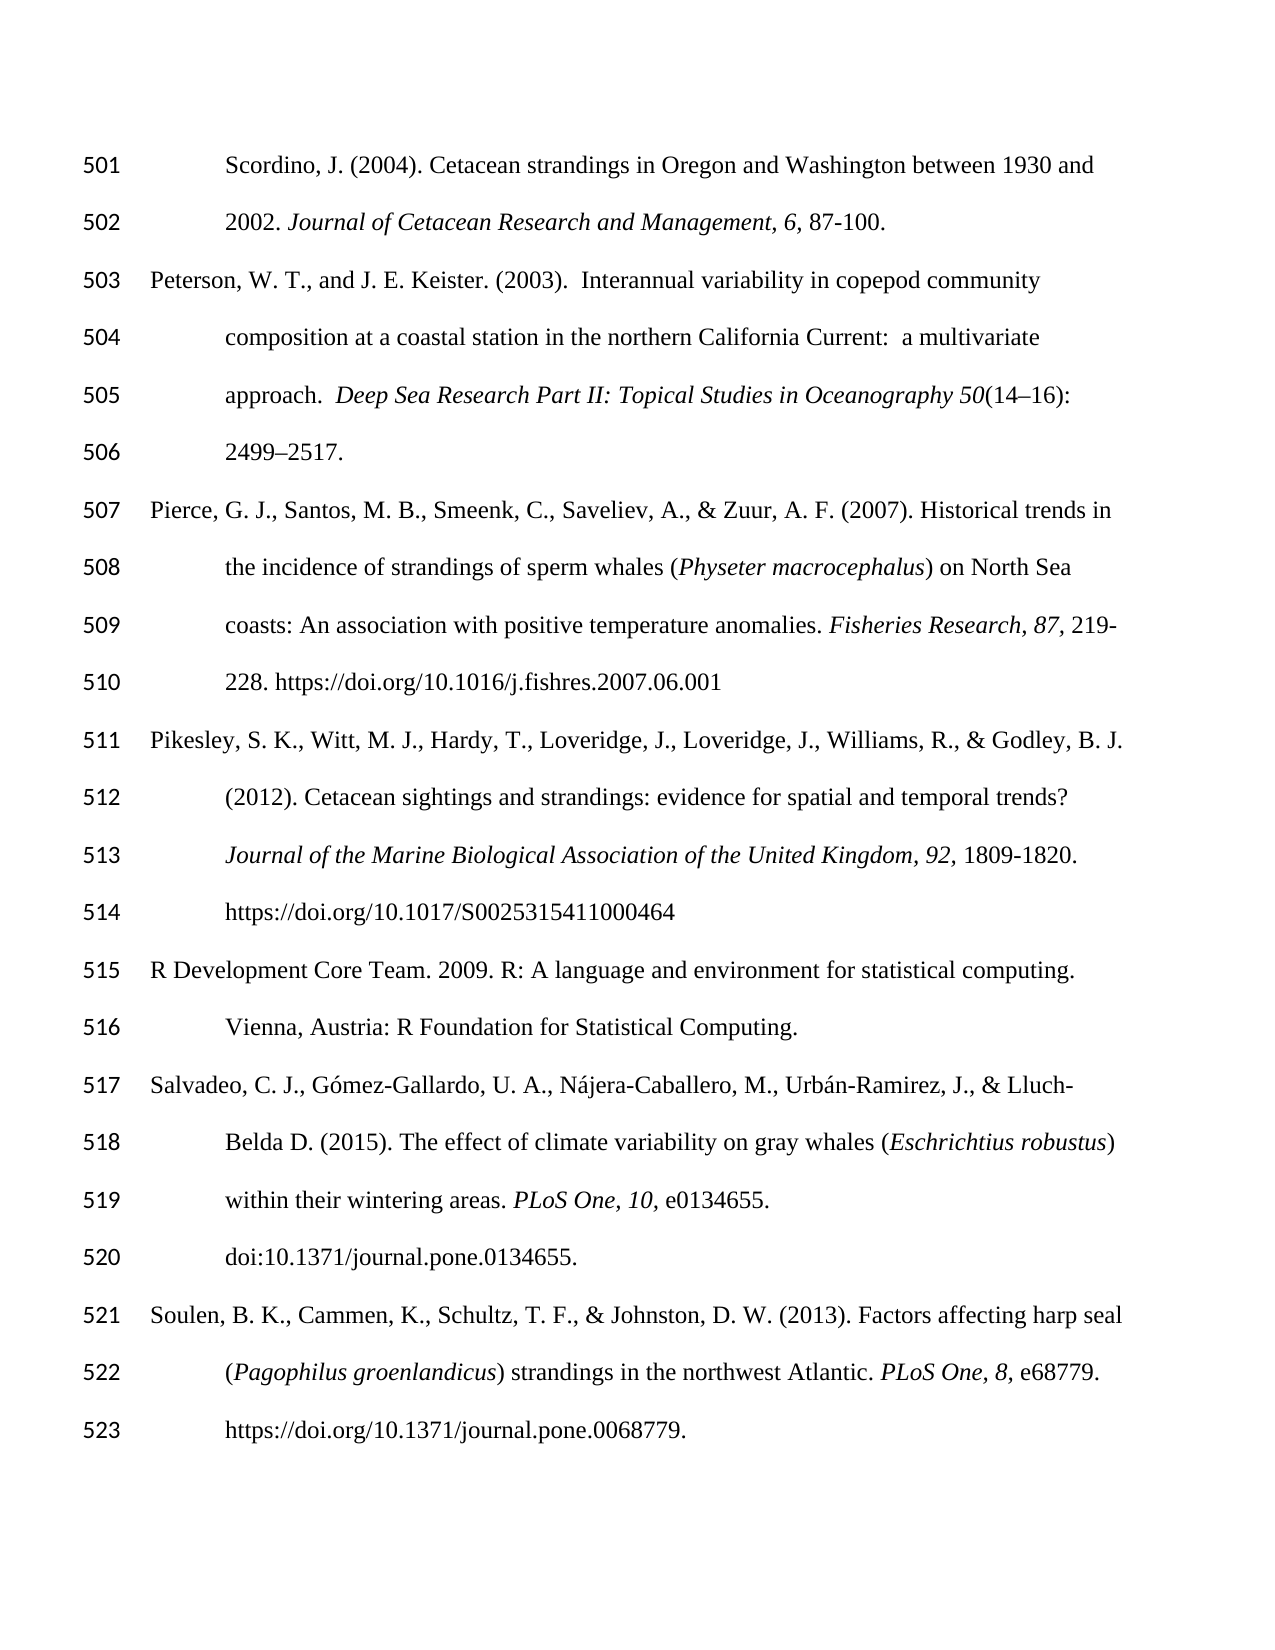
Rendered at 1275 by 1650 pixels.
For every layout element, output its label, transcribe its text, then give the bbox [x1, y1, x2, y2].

text the incidence of strandings of sperm whales (Physeter macrocephalus) on North Sea [150, 552, 1125, 581]
text Pikesley, S. K., Witt, M. J., Hardy, T., Loveridge, J., Loveridge, J., Williams, R., & Godley, B. J. [150, 725, 1125, 754]
text coasts: An association with positive temperature anomalies. Fisheries Research, 87, 219-228. https://doi.org/10.1016/j.fishres.2007.06.001 [225, 610, 1125, 696]
text Soulen, B. K., Cammen, K., Schultz, T. F., & Johnston, D. W. (2013). Factors affecting harp seal (Pagophilus groenlandicus) strandings in the northwest Atlantic. PLoS One, 8, e68779. https://doi.org/10.1371/journal.pone.0068779. [150, 1300, 1125, 1444]
text Belda D. (2015). The effect of climate variability on gray whales (Eschrichtius robustus) within their wintering areas. PLoS One, 10, e0134655. doi:10.1371/journal.pone.0134655. [225, 1127, 1125, 1271]
text Vienna, Austria: R Foundation for Statistical Computing. [225, 1012, 1125, 1041]
text Scordino, J. (2004). Cetacean strandings in Oregon and Washington between 1930 and 2002. Journal of Cetacean Research and Management, 6, 87-100. [225, 150, 1125, 236]
text R Development Core Team. 2009. R: A language and environment for statistical computing. [150, 955, 1125, 984]
text (2012). Cetacean sightings and strandings: evidence for spatial and temporal trends? Journal of the Marine Biological Association of the United Kingdom, 92, 1809-1820. https://doi.org/10.1017/S0025315411000464 [225, 782, 1125, 926]
text Salvadeo, C. J., Gómez-Gallardo, U. A., Nájera-Caballero, M., Urbán-Ramirez, J., & Lluch- [150, 1070, 1125, 1099]
text Peterson, W. T., and J. E. Keister. (2003). Interannual variability in copepod community composition at a coastal station in the northern California Current: a multivariate approach. Deep Sea Research Part II: Topical Studies in Oceanography 50(14–16): 2499–2517. [150, 265, 1125, 466]
text Pierce, G. J., Santos, M. B., Smeenk, C., Saveliev, A., & Zuur, A. F. (2007). Historical trends in [150, 495, 1125, 524]
